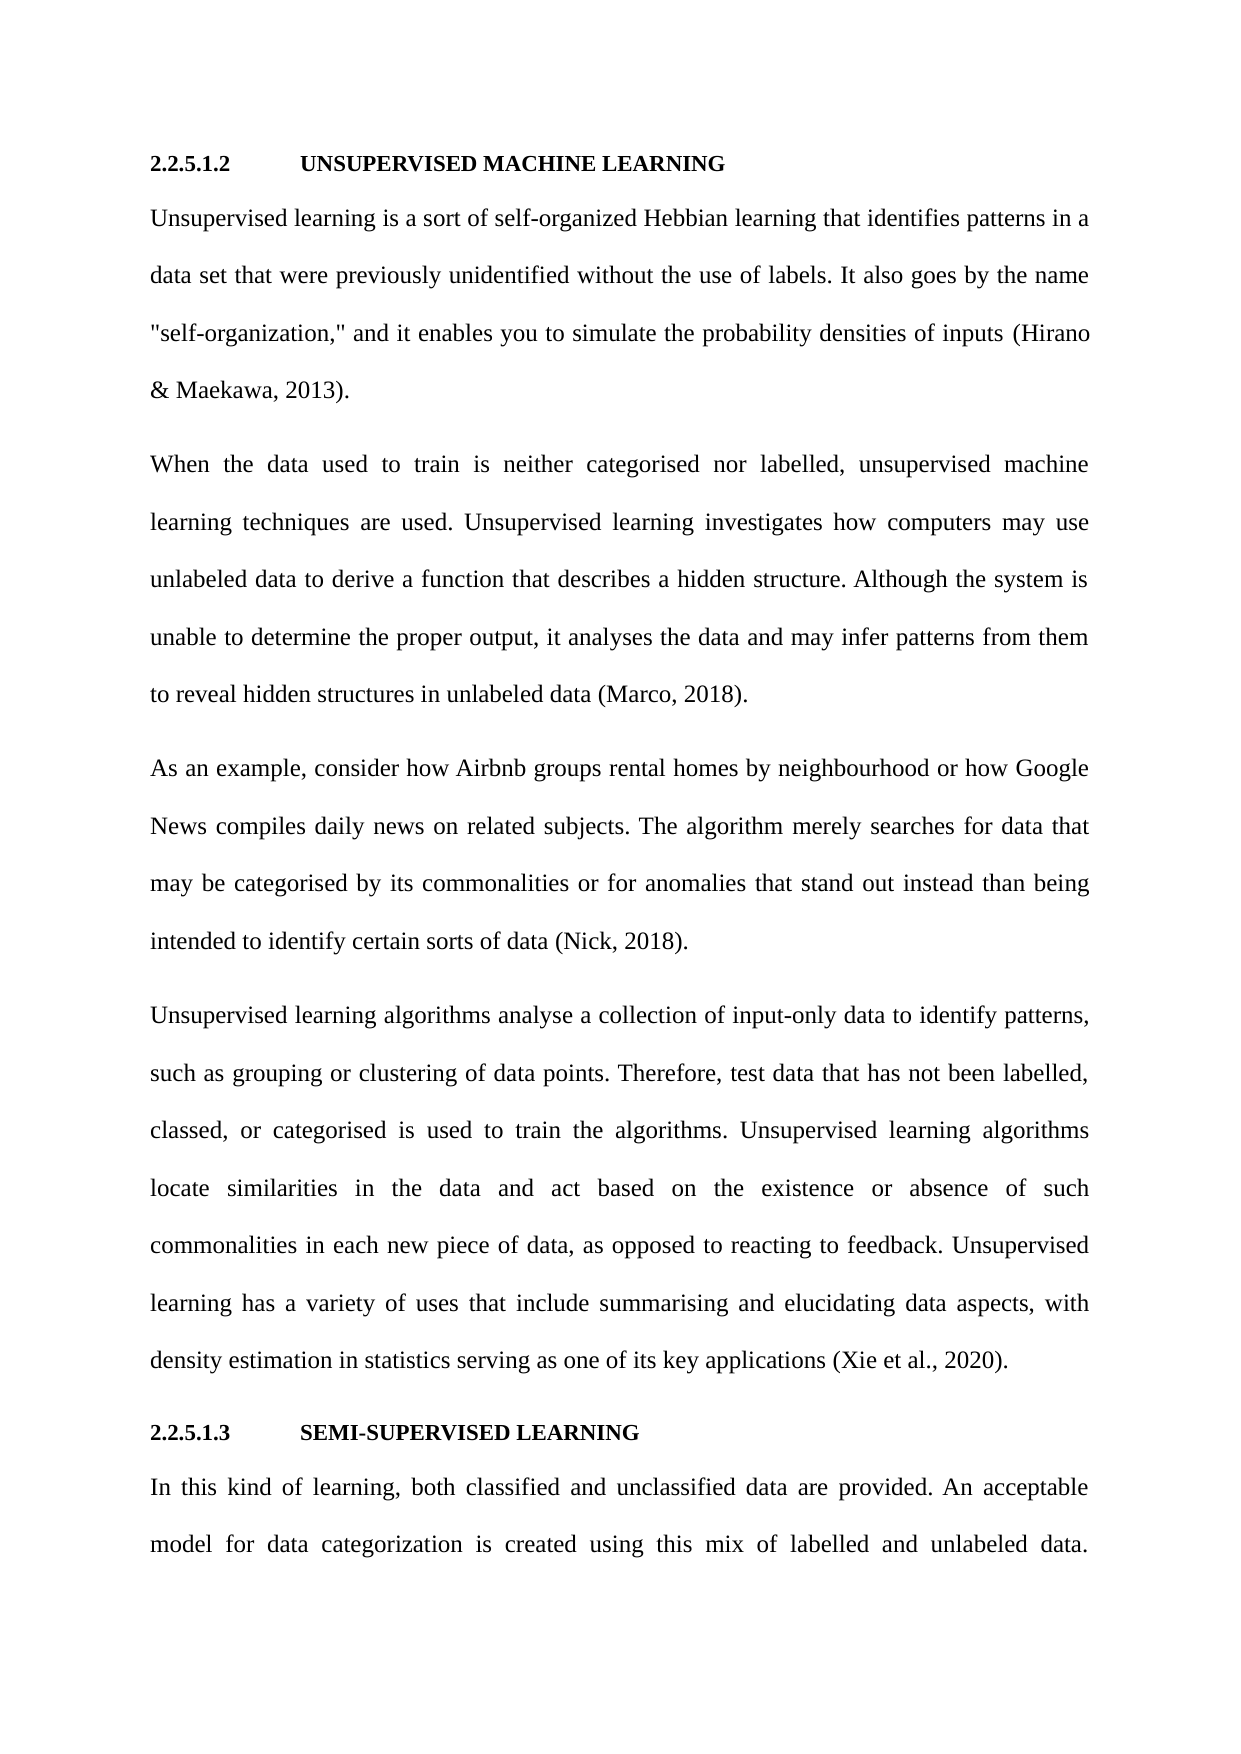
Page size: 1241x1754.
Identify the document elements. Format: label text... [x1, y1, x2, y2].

subtitle 2.2.5.1.3 SEMI-SUPERVISED LEARNING [150, 1419, 1090, 1446]
text When the data used to train is neither categorised nor labelled, unsupervised machine learning techniques are used. Unsupervised learning investigates how computers may use unlabeled data to derive a function that describes a hidden structure. Although the system is unable to determine the proper output, it analyses the data and may infer patterns from them to reveal hidden structures in unlabeled data . [150, 449, 1090, 708]
text Unsupervised learning is a sort of self-organized Hebbian learning that identifies patterns in a data set that were previously unidentified without the use of labels. It also goes by the name "self-organization," and it enables you to simulate the probability densities of inputs . [150, 203, 1090, 404]
text Unsupervised learning algorithms analyse a collection of input-only data to identify patterns, such as grouping or clustering of data points. Therefore, test data that has not been labelled, classed, or categorised is used to train the algorithms. Unsupervised learning algorithms locate similarities in the data and act based on the existence or absence of such commonalities in each new piece of data, as opposed to reacting to feedback. Unsupervised learning has a variety of uses that include summarising and elucidating data aspects, with density estimation in statistics serving as one of its key applications . [150, 1000, 1090, 1374]
subtitle 2.2.5.1.2 UNSUPERVISED MACHINE LEARNING [150, 150, 1090, 176]
text As an example, consider how Airbnb groups rental homes by neighbourhood or how Google News compiles daily news on related subjects. The algorithm merely searches for data that may be categorised by its commonalities or for anomalies that stand out instead than being intended to identify certain sorts of data . [150, 753, 1090, 955]
